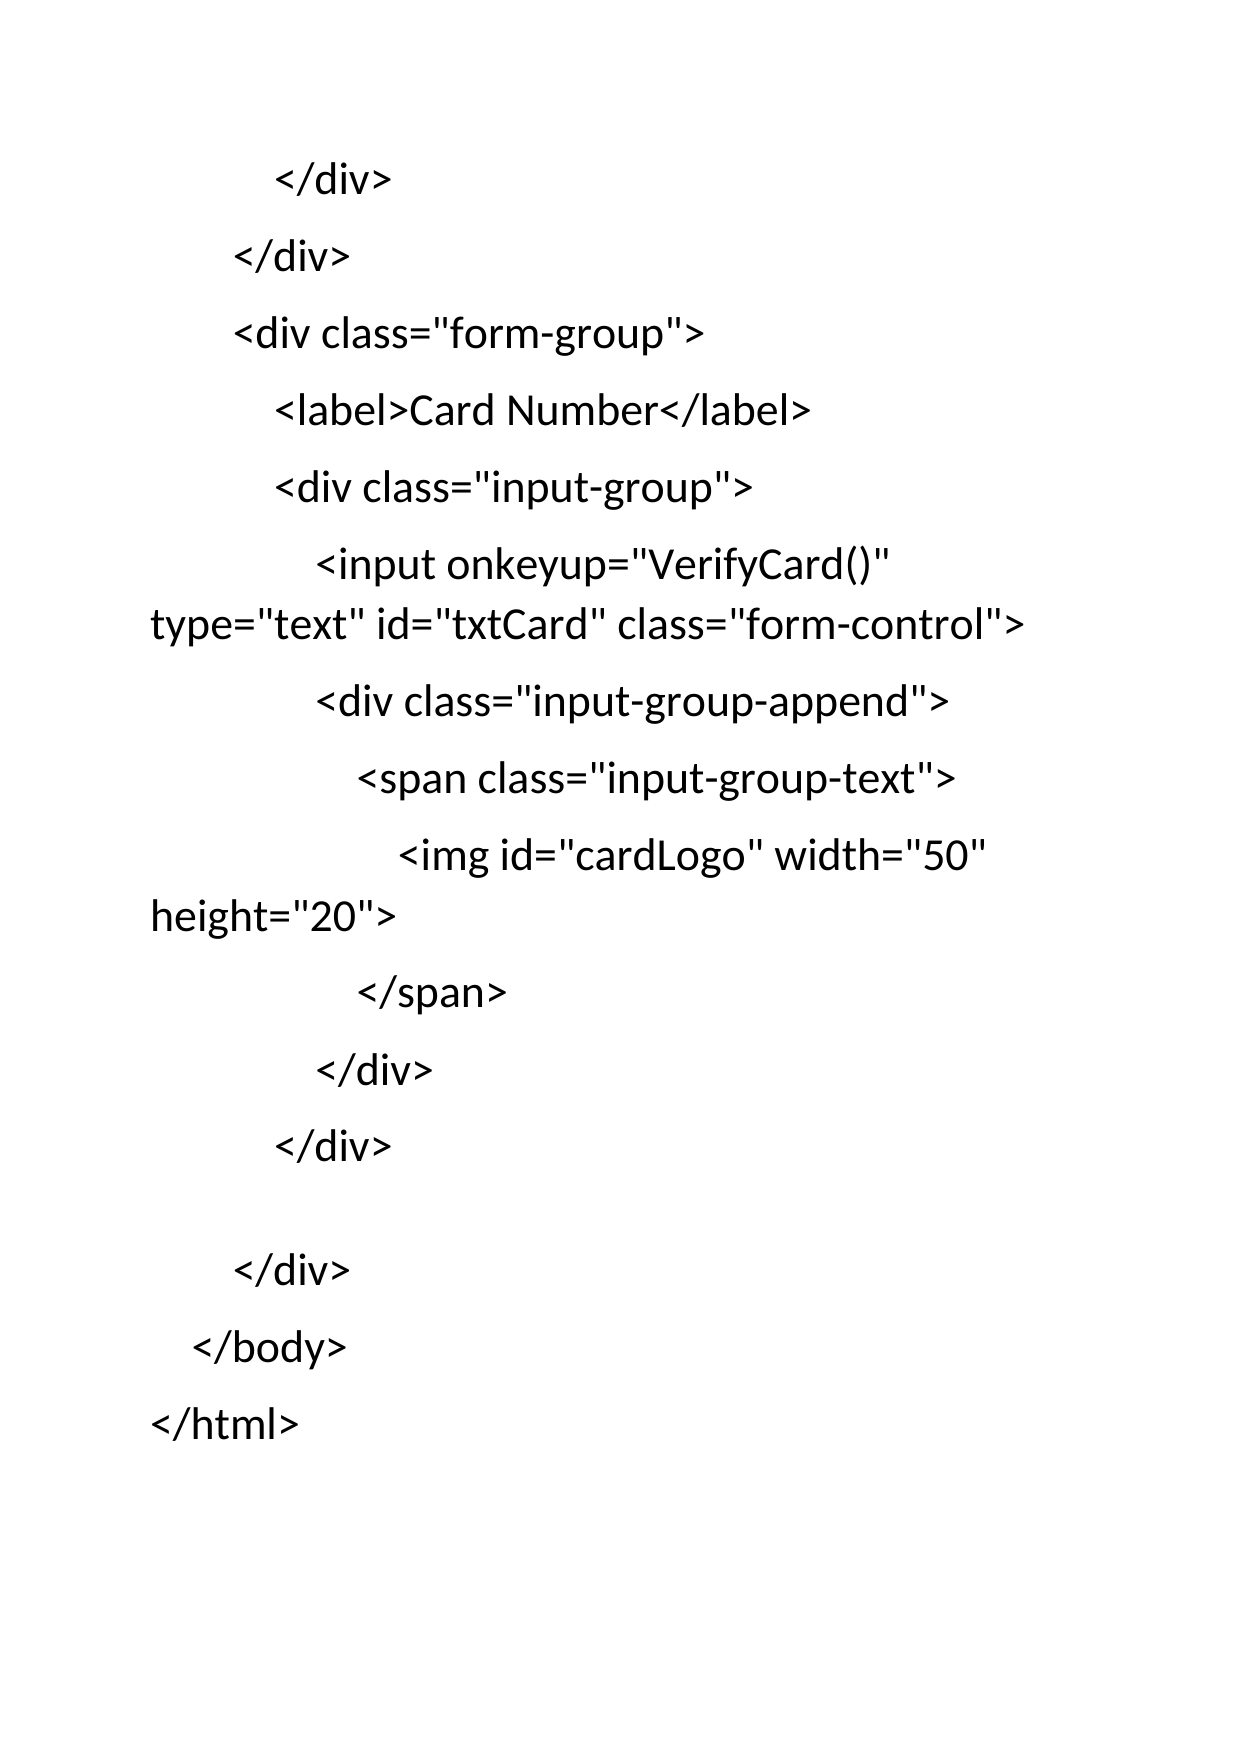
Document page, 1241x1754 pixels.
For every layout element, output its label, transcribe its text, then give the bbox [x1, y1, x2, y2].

text </div> [150, 227, 1090, 283]
text </div> [150, 1117, 1090, 1173]
text <span class="input-group-text"> [150, 749, 1090, 805]
text <input onkeyup="VerifyCard()" type="text" id="txtCard" class="form-control"> [150, 535, 1090, 651]
text <div class="input-group-append"> [150, 672, 1090, 728]
text </body> [150, 1318, 1090, 1374]
text <label>Card Number</label> [150, 381, 1090, 437]
text <div class="input-group"> [150, 458, 1090, 514]
text </html> [150, 1395, 1090, 1451]
text <div class="form-group"> [150, 304, 1090, 360]
text </div> [150, 1040, 1090, 1096]
text </div> [150, 1241, 1090, 1297]
text </div> [150, 150, 1090, 206]
text <img id="cardLogo" width="50" height="20"> [150, 826, 1090, 942]
text </span> [150, 963, 1090, 1019]
